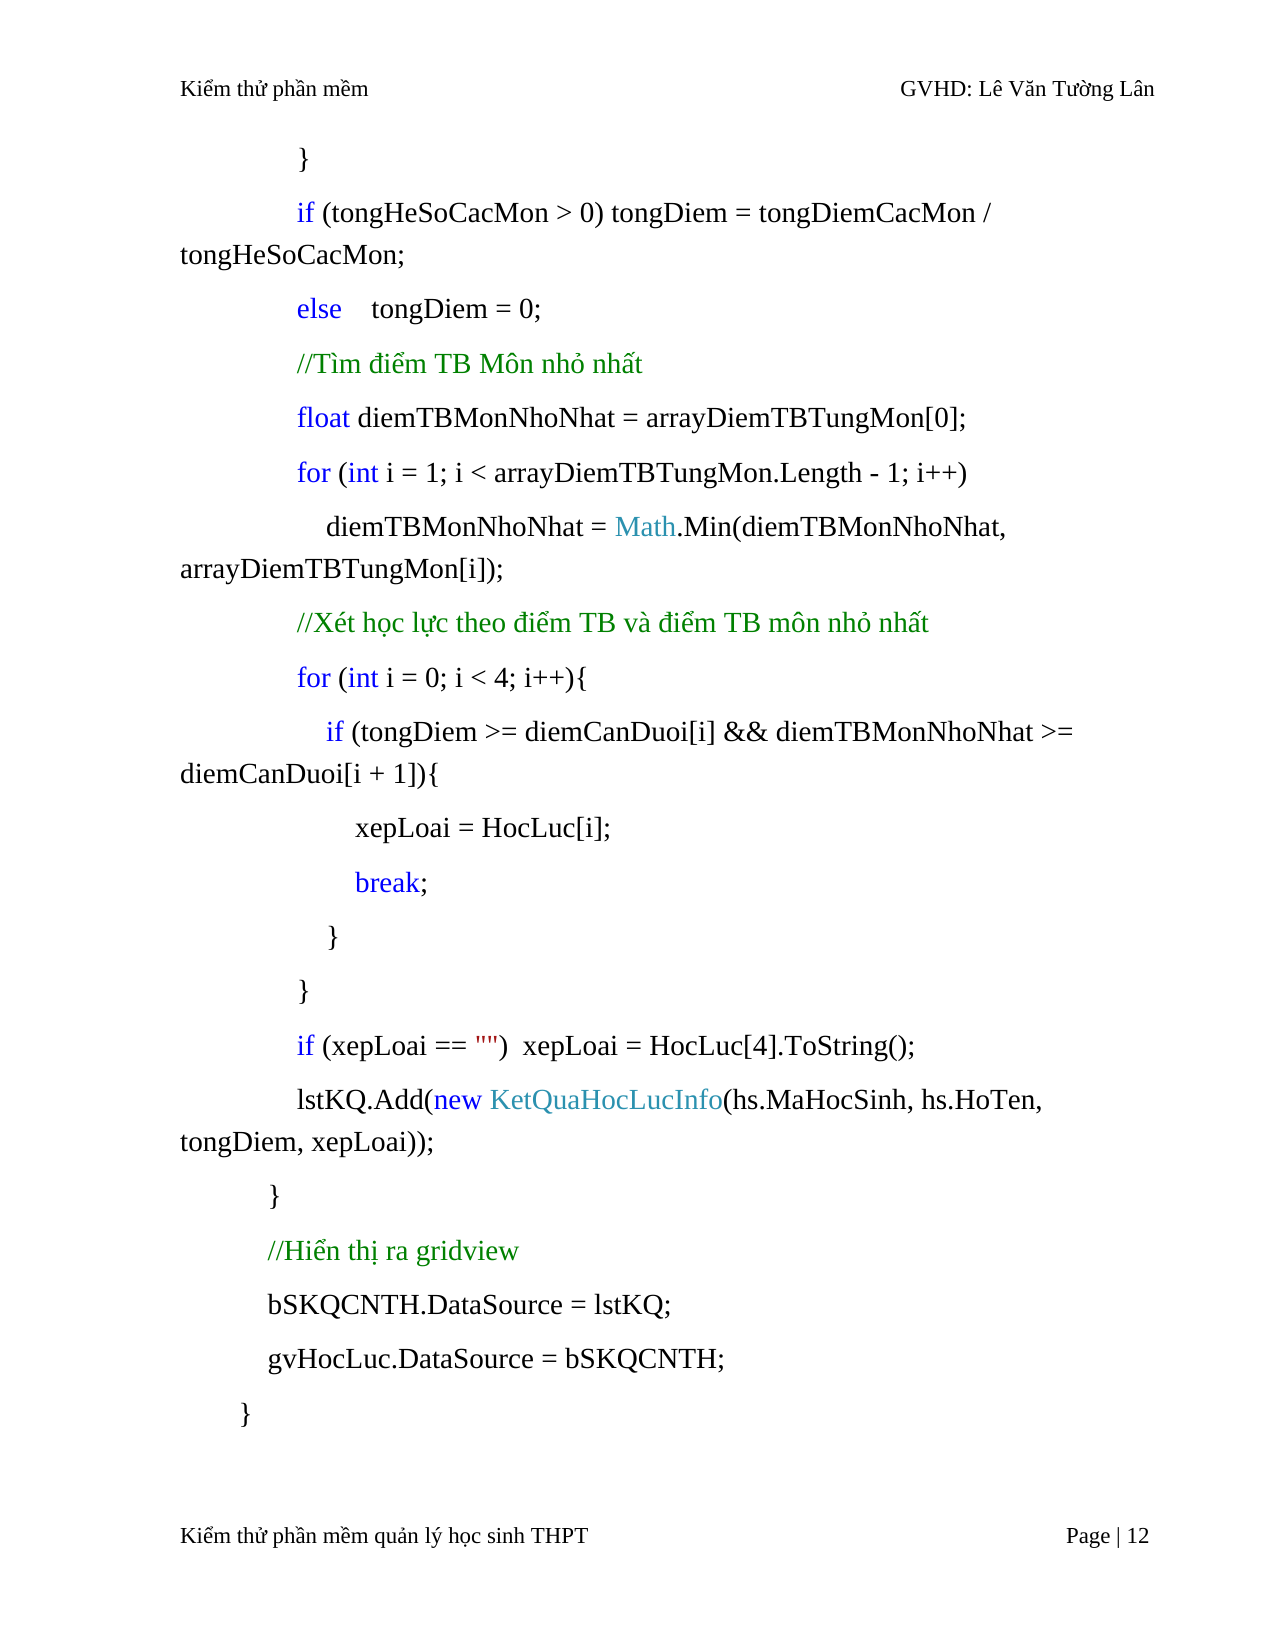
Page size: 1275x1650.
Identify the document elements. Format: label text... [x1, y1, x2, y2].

text } [180, 973, 1155, 1007]
text gvHocLuc.DataSource = bSKQCNTH; [180, 1342, 1155, 1375]
text break; [180, 865, 1155, 898]
text } [180, 919, 1155, 953]
text //Hiển thị ra gridview [180, 1233, 1155, 1266]
text //Tìm điểm TB Môn nhỏ nhất [180, 346, 1155, 379]
text diemTBMonNhoNhat = Math.Min(diemTBMonNhoNhat, arrayDiemTBTungMon[i]); [180, 509, 1155, 584]
text if (tongHeSoCacMon > 0) tongDiem = tongDiemCacMon / tongHeSoCacMon; [180, 195, 1155, 271]
text } [180, 1178, 1155, 1212]
text for (int i = 0; i < 4; i++){ [180, 660, 1155, 693]
text } [180, 1396, 1155, 1429]
text bSKQCNTH.DataSource = lstKQ; [180, 1287, 1155, 1321]
text //Xét học lực theo điểm TB và điểm TB môn nhỏ nhất [180, 605, 1155, 639]
text } [180, 141, 1155, 174]
text if (tongDiem >= diemCanDuoi[i] && diemTBMonNhoNhat >= diemCanDuoi[i + 1]){ [180, 714, 1155, 789]
text xepLoai = HocLuc[i]; [180, 810, 1155, 844]
text lstKQ.Add(new KetQuaHocLucInfo(hs.MaHocSinh, hs.HoTen, tongDiem, xepLoai)); [180, 1082, 1155, 1158]
text if (xepLoai == "") xepLoai = HocLuc[4].ToString(); [180, 1028, 1155, 1061]
text float diemTBMonNhoNhat = arrayDiemTBTungMon[0]; [180, 400, 1155, 434]
text for (int i = 1; i < arrayDiemTBTungMon.Length - 1; i++) [180, 455, 1155, 488]
text else tongDiem = 0; [180, 292, 1155, 325]
